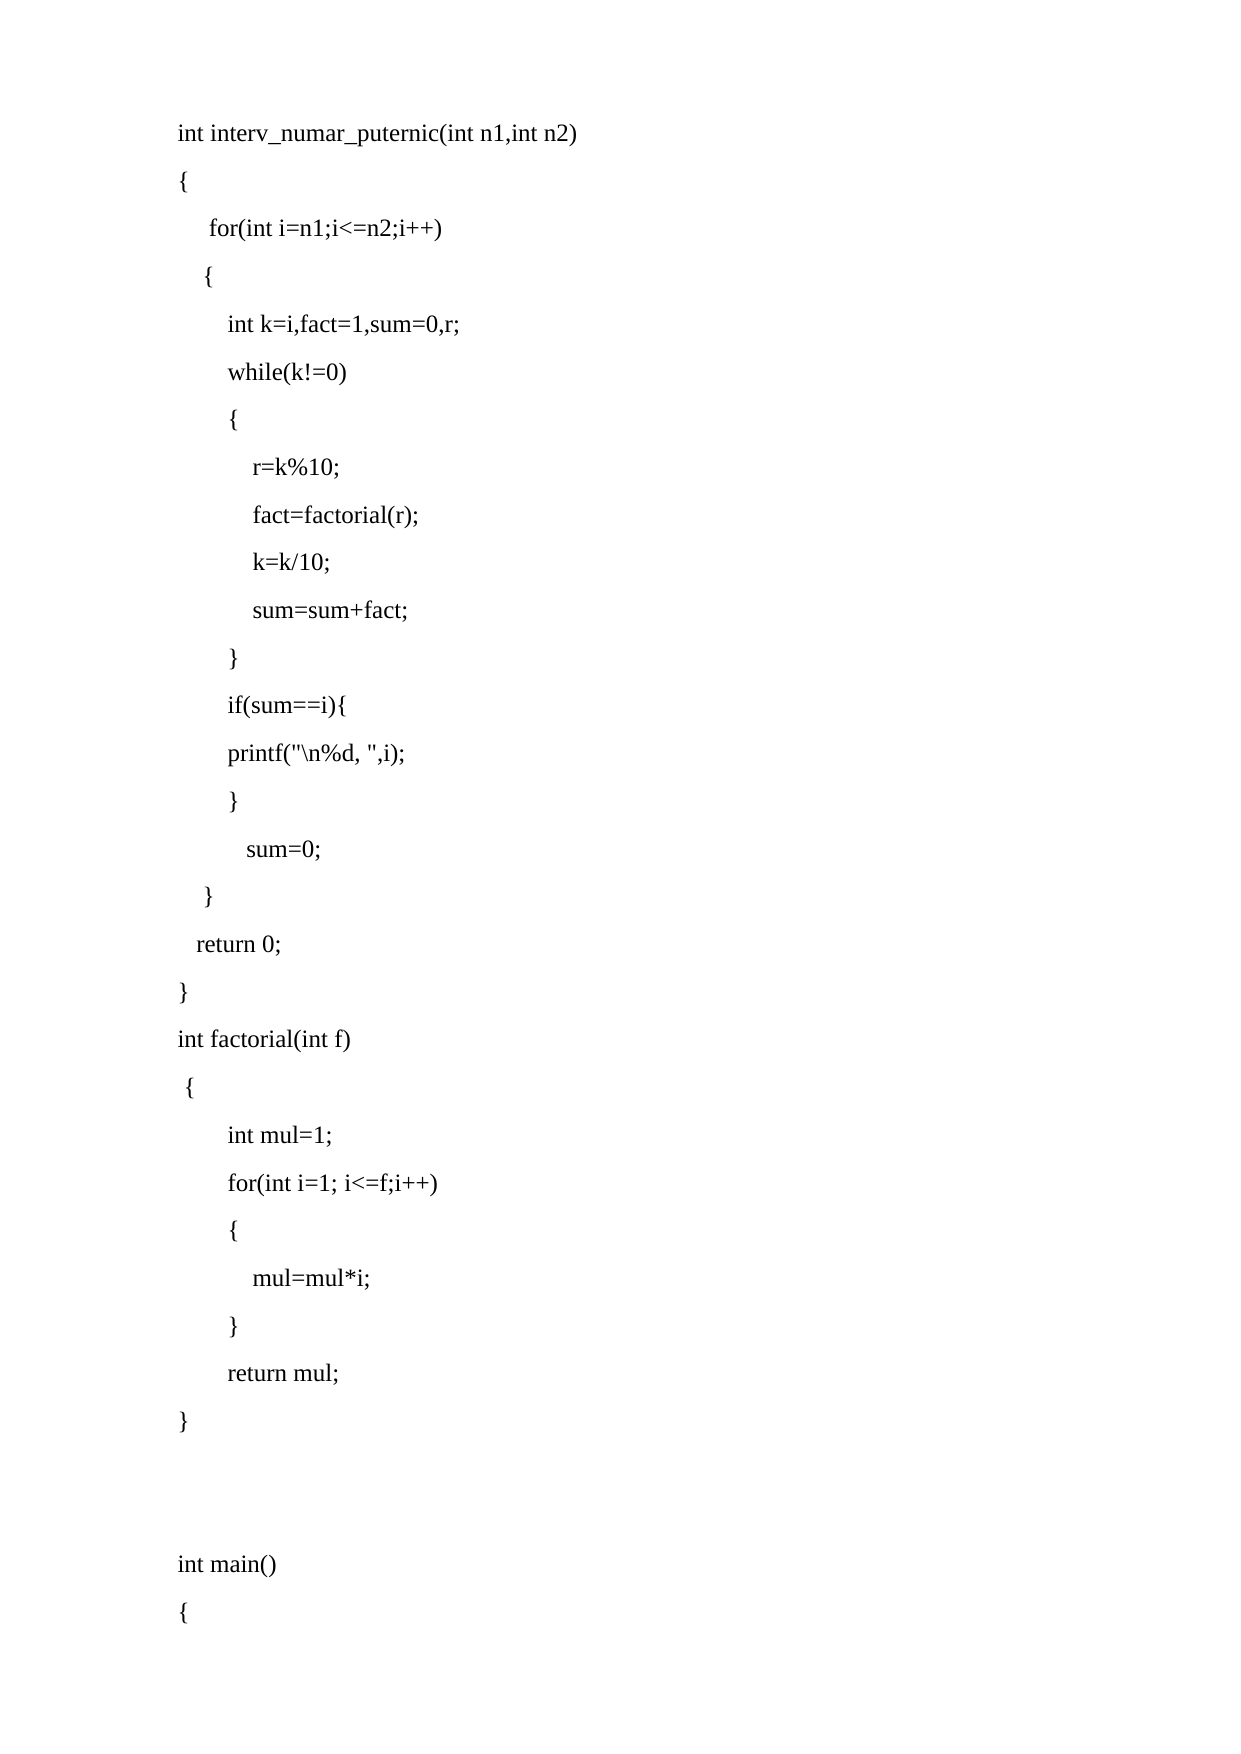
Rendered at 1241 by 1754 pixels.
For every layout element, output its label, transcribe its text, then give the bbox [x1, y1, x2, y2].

text int interv_numar_puternic(int n1,int n2) [177, 118, 1152, 147]
text } [177, 786, 1152, 815]
text } [177, 643, 1152, 672]
text sum=0; [177, 834, 1152, 862]
text fact=factorial(r); [177, 500, 1152, 528]
text while(k!=0) [177, 357, 1152, 385]
text int k=i,fact=1,sum=0,r; [177, 309, 1152, 338]
text int factorial(int f) [177, 1024, 1152, 1053]
text mul=mul*i; [177, 1263, 1152, 1292]
text r=k%10; [177, 452, 1152, 481]
text { [177, 166, 1152, 194]
text if(sum==i){ [177, 691, 1152, 719]
text { [177, 404, 1152, 433]
text { [177, 1597, 1152, 1626]
text { [177, 261, 1152, 290]
text sum=sum+fact; [177, 595, 1152, 624]
text for(int i=n1;i<=n2;i++) [177, 213, 1152, 242]
text int main() [177, 1549, 1152, 1578]
text } [177, 977, 1152, 1006]
text printf("\n%d, ",i); [177, 738, 1152, 767]
text { [177, 1072, 1152, 1101]
text int mul=1; [177, 1120, 1152, 1149]
text for(int i=1; i<=f;i++) [177, 1168, 1152, 1196]
text k=k/10; [177, 547, 1152, 576]
text } [177, 1311, 1152, 1339]
text return 0; [177, 929, 1152, 958]
text return mul; [177, 1358, 1152, 1387]
text } [177, 1406, 1152, 1435]
text } [177, 881, 1152, 910]
text { [177, 1215, 1152, 1244]
